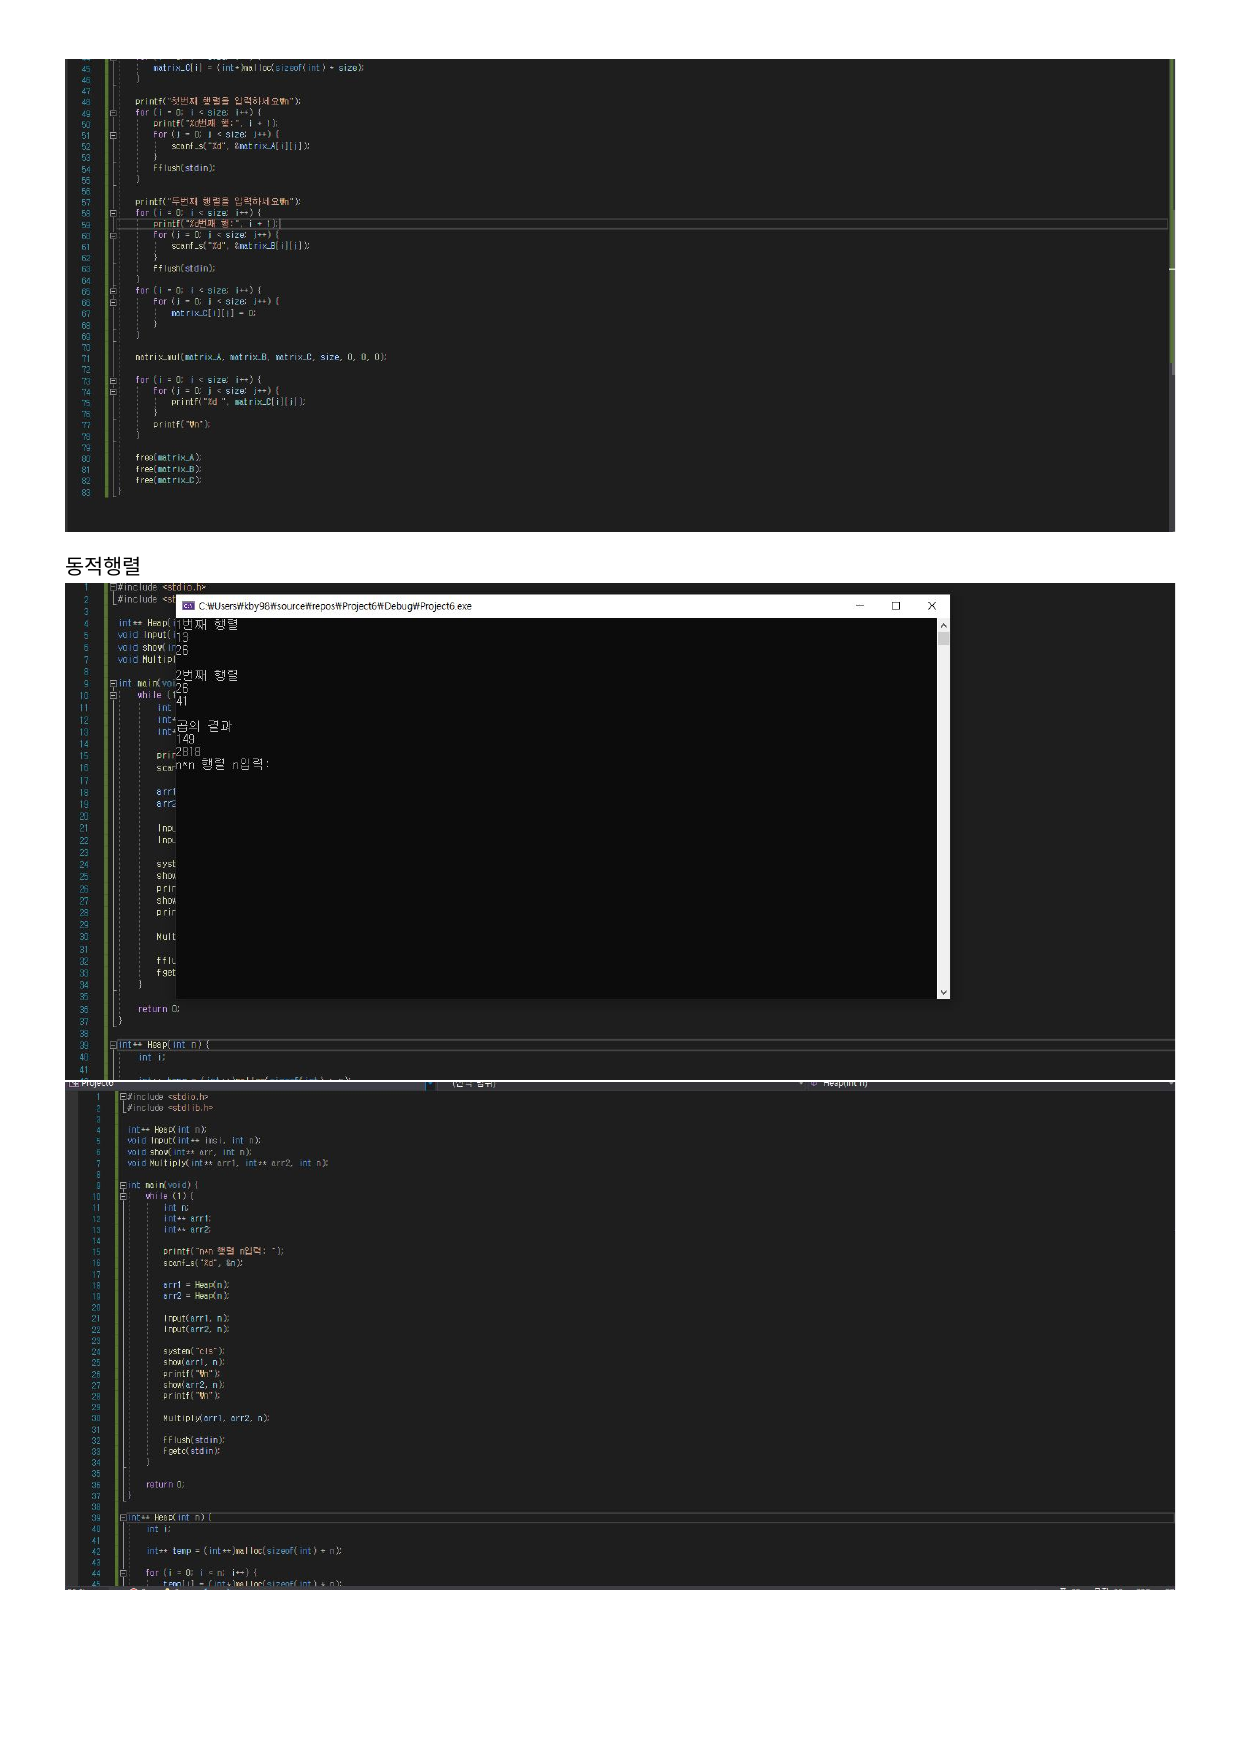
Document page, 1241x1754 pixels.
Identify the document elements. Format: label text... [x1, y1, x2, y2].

text 동적행렬 [65, 551, 1175, 583]
picture [65, 583, 1176, 1080]
picture [65, 1082, 1176, 1590]
picture [65, 59, 1176, 532]
